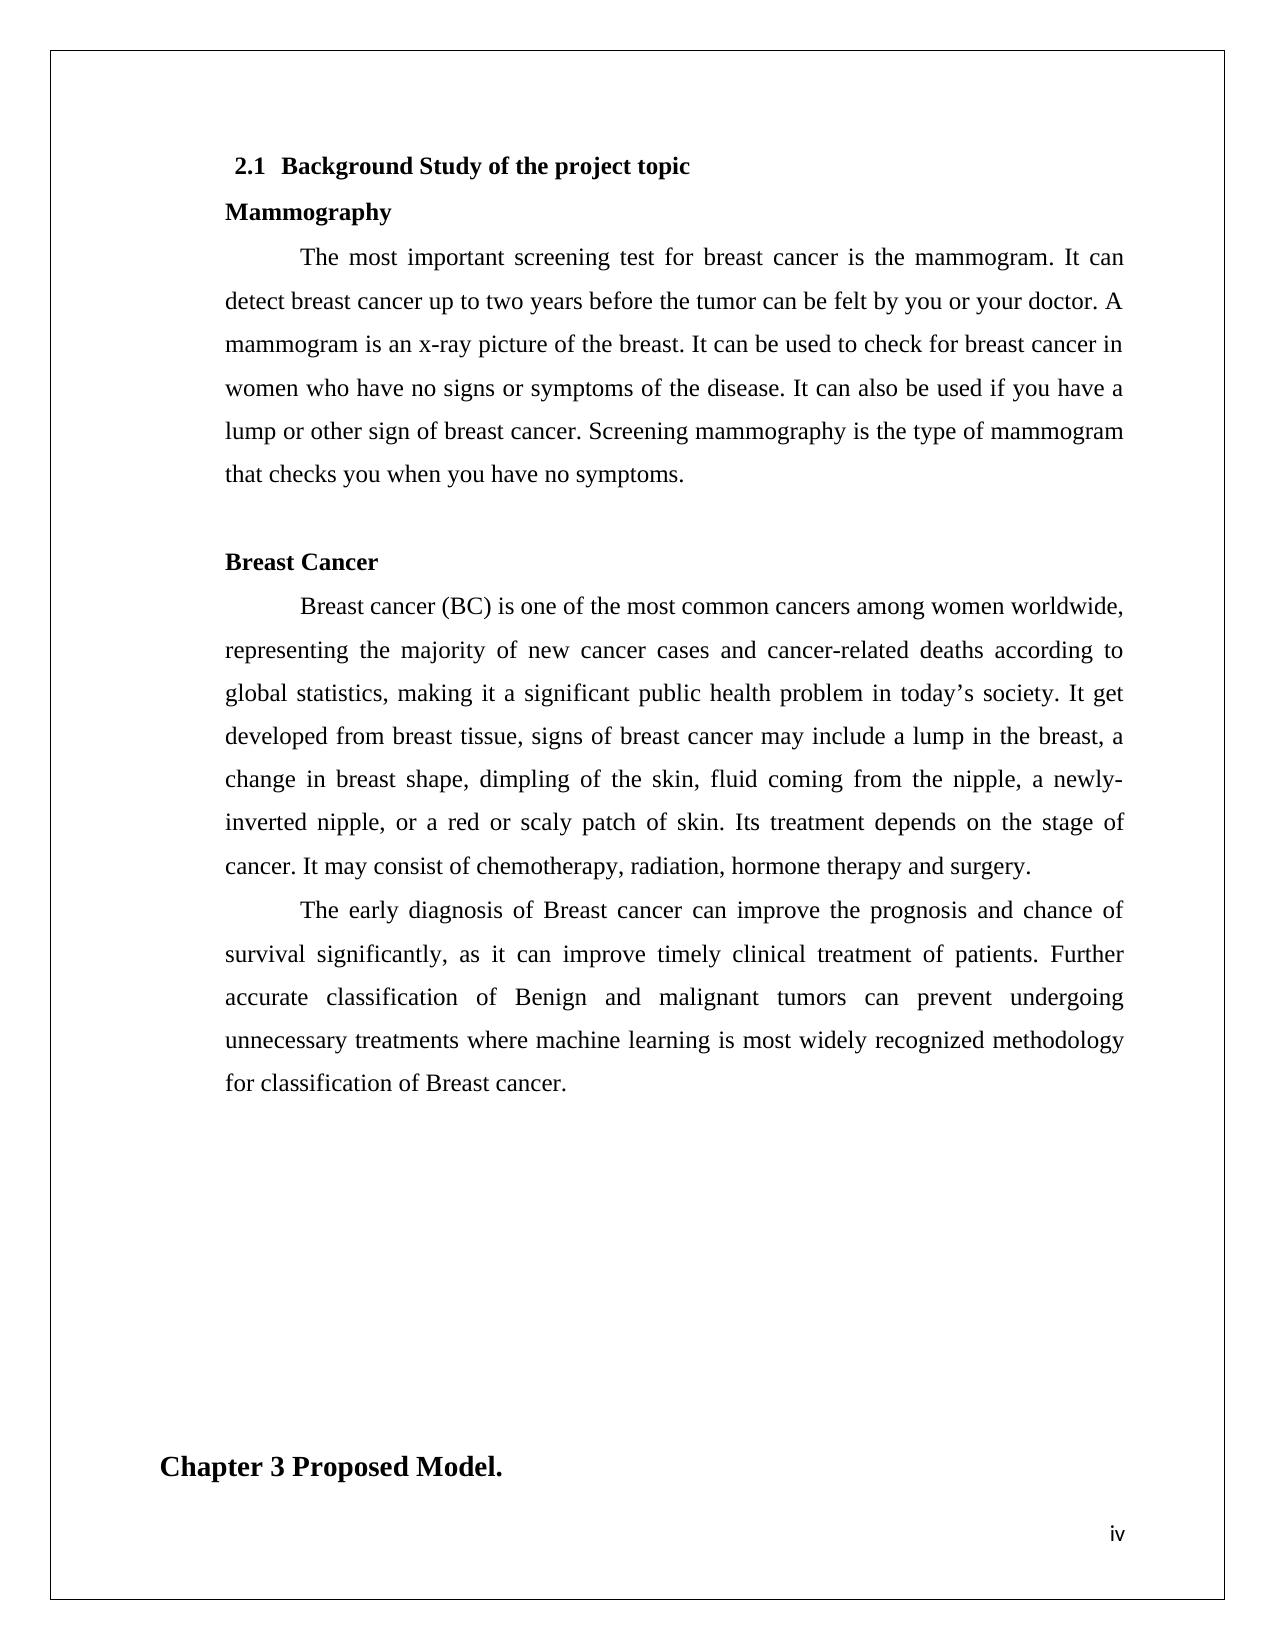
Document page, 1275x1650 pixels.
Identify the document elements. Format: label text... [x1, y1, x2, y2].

list The early diagnosis of Breast cancer can improve the prognosis and chance of survival significantly, as it can improve timely clinical treatment of patients. Further accurate classification of Benign and malignant tumors can prevent undergoing unnecessary treatments where machine learning is most widely recognized methodology for classification of Breast cancer. [187, 894, 1125, 1097]
text Chapter 3 Proposed Model. [159, 1449, 1125, 1483]
list Mammography [187, 196, 1125, 226]
list 2.1 Background Study of the project topic [187, 150, 1125, 181]
list The most important screening test for breast cancer is the mammogram. It can detect breast cancer up to two years before the tumor can be felt by you or your doctor. A mammogram is an x-ray picture of the breast. It can be used to check for breast cancer in women who have no signs or symptoms of the disease. It can also be used if you have a lump or other sign of breast cancer. Screening mammography is the type of mammogram that checks you when you have no symptoms. [187, 241, 1125, 488]
text Breast Cancer [225, 547, 1125, 576]
list Breast cancer (BC) is one of the most common cancers among women worldwide, representing the majority of new cancer cases and cancer-related deaths according to global statistics, making it a significant public health problem in today’s society. It get developed from breast tissue, signs of breast cancer may include a lump in the breast, a change in breast shape, dimpling of the skin, fluid coming from the nipple, a newly-inverted nipple, or a red or scaly patch of skin. Its treatment depends on the stage of cancer. It may consist of chemotherapy, radiation, hormone therapy and surgery. [187, 590, 1125, 879]
